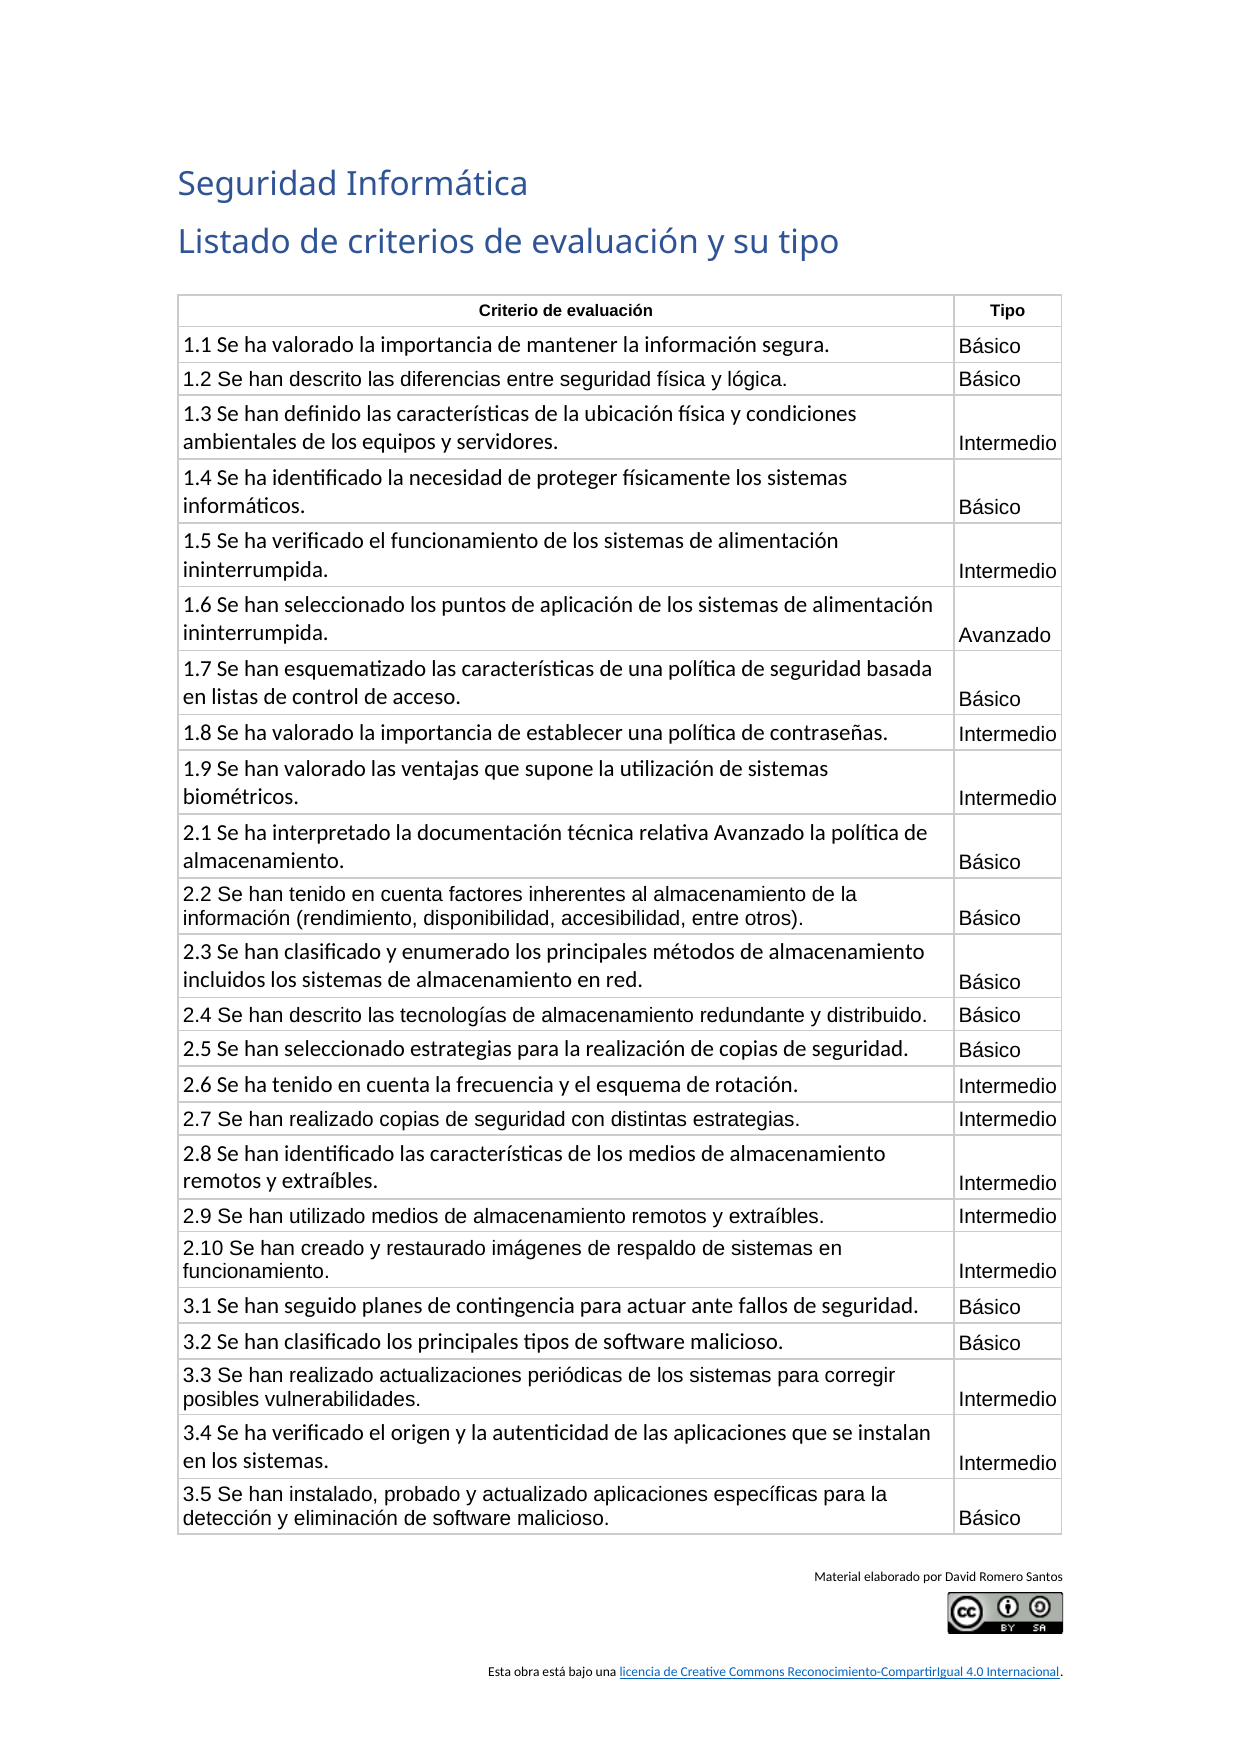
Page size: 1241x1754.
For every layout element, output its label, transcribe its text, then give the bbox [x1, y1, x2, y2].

table_cell Básico [955, 1479, 1061, 1533]
table_cell Básico [955, 327, 1061, 361]
table_cell 1.5 Se ha verificado el funcionamiento de los sistemas de alimentación ininterrumpida. [179, 524, 953, 586]
table_cell Básico [955, 1324, 1061, 1358]
table_cell Intermedio [955, 396, 1061, 458]
table_cell Intermedio [955, 1103, 1061, 1134]
table_cell Básico [955, 1031, 1061, 1065]
table_cell 3.5 Se han instalado, probado y actualizado aplicaciones específicas para la detección y eliminación de software malicioso. [179, 1479, 953, 1533]
table_cell 2.6 Se ha tenido en cuenta la frecuencia y el esquema de rotación. [179, 1067, 953, 1101]
table_cell 2.3 Se han clasificado y enumerado los principales métodos de almacenamiento incluidos los sistemas de almacenamiento en red. [179, 935, 953, 997]
table_cell Intermedio [955, 1200, 1061, 1231]
table_cell 1.7 Se han esquematizado las características de una política de seguridad basada en listas de control de acceso. [179, 651, 953, 713]
table_cell 1.9 Se han valorado las ventajas que supone la utilización de sistemas biométricos. [179, 751, 953, 813]
table_cell 1.8 Se ha valorado la importancia de establecer una política de contraseñas. [179, 715, 953, 749]
table_cell 2.10 Se han creado y restaurado imágenes de respaldo de sistemas en funcionamiento. [179, 1232, 953, 1286]
table_cell 3.4 Se ha verificado el origen y la autenticidad de las aplicaciones que se instalan en los sistemas. [179, 1415, 953, 1478]
table_cell Intermedio [955, 1232, 1061, 1286]
table_cell 2.5 Se han seleccionado estrategias para la realización de copias de seguridad. [179, 1031, 953, 1065]
table_cell Básico [955, 363, 1061, 394]
table_cell 3.3 Se han realizado actualizaciones periódicas de los sistemas para corregir posibles vulnerabilidades. [179, 1360, 953, 1414]
table_cell 1.4 Se ha identificado la necesidad de proteger físicamente los sistemas informáticos. [179, 460, 953, 522]
table_cell Básico [955, 815, 1061, 877]
table_cell Básico [955, 460, 1061, 522]
table_cell 2.8 Se han identificado las características de los medios de almacenamiento remotos y extraíbles. [179, 1136, 953, 1198]
table_header Tipo [955, 296, 1061, 326]
table_cell 2.7 Se han realizado copias de seguridad con distintas estrategias. [179, 1103, 953, 1134]
table_cell Básico [955, 998, 1061, 1029]
table_cell 3.2 Se han clasificado los principales tipos de software malicioso. [179, 1324, 953, 1358]
table_cell Intermedio [955, 1136, 1061, 1198]
table_cell 1.3 Se han definido las características de la ubicación física y condiciones ambientales de los equipos y servidores. [179, 396, 953, 458]
table_header Criterio de evaluación [179, 296, 953, 326]
table_cell 1.2 Se han descrito las diferencias entre seguridad física y lógica. [179, 363, 953, 394]
table_cell 3.1 Se han seguido planes de contingencia para actuar ante fallos de seguridad. [179, 1288, 953, 1322]
table_cell Básico [955, 651, 1061, 713]
picture [947, 1592, 1064, 1634]
table_cell Intermedio [955, 524, 1061, 586]
table_cell Avanzado [955, 587, 1061, 650]
table_cell Intermedio [955, 1415, 1061, 1478]
table_cell 2.4 Se han descrito las tecnologías de almacenamiento redundante y distribuido. [179, 998, 953, 1029]
table_cell Intermedio [955, 1067, 1061, 1101]
table_cell 2.1 Se ha interpretado la documentación técnica relativa Avanzado la política de almacenamiento. [179, 815, 953, 877]
table_cell Básico [955, 935, 1061, 997]
table_cell Básico [955, 879, 1061, 933]
table_cell Intermedio [955, 1360, 1061, 1414]
table_cell 2.2 Se han tenido en cuenta factores inherentes al almacenamiento de la información (rendimiento, disponibilidad, accesibilidad, entre otros). [179, 879, 953, 933]
table_cell Intermedio [955, 751, 1061, 813]
table_cell 2.9 Se han utilizado medios de almacenamiento remotos y extraíbles. [179, 1200, 953, 1231]
table_cell 1.6 Se han seleccionado los puntos de aplicación de los sistemas de alimentación ininterrumpida. [179, 587, 953, 650]
table_cell Intermedio [955, 715, 1061, 749]
table_cell 1.1 Se ha valorado la importancia de mantener la información segura. [179, 327, 953, 361]
table_cell Básico [955, 1288, 1061, 1322]
